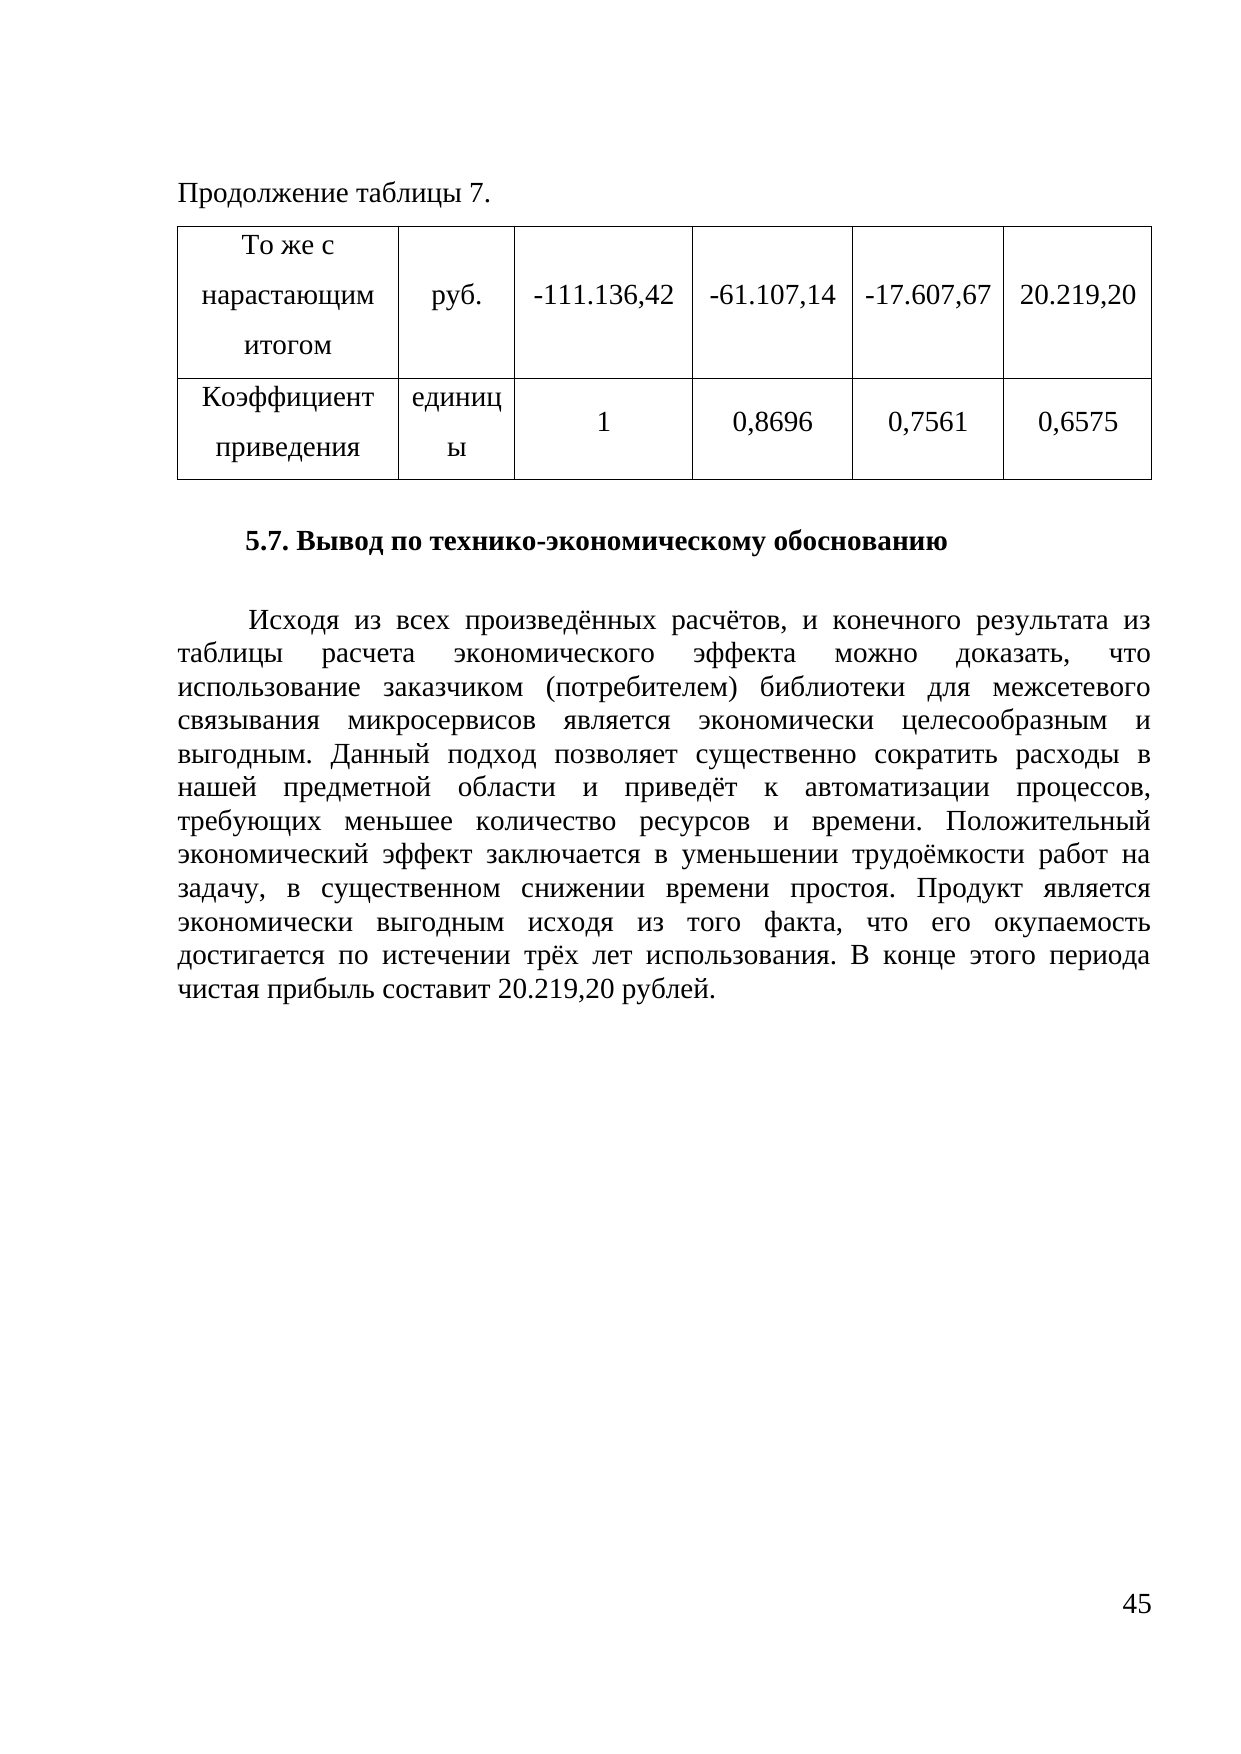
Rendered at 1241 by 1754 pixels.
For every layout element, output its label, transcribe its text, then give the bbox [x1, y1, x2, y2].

table_cell 0,6575 [1004, 379, 1151, 479]
subtitle 5.7. Вывод по технико-экономическому обоснованию [177, 523, 1152, 557]
table_header руб. [399, 227, 514, 378]
table_cell 0,8696 [693, 379, 852, 479]
table_cell 1 [515, 379, 692, 479]
text Продолжение таблицы 7. [177, 176, 1152, 209]
table_cell 0,7561 [853, 379, 1003, 479]
table_header 20.219,20 [1004, 227, 1151, 378]
table_header -111.136,42 [515, 227, 692, 378]
table_cell Коэффициент приведения [178, 379, 398, 479]
table_cell единицы [399, 379, 514, 479]
table_header То же с нарастающим итогом [178, 227, 398, 378]
table_header -17.607,67 [853, 227, 1003, 378]
table_header -61.107,14 [693, 227, 852, 378]
text Исходя из всех произведённых расчётов, и конечного результата из таблицы расчета экономического эффекта можно доказать, что использование заказчиком (потребителем) библиотеки для межсетевого связывания микросервисов является экономически целесообразным и выгодным. Данный подход позволяет существенно сократить расходы в нашей предметной области и приведёт к автоматизации процессов, требующих меньшее количество ресурсов и времени. Положительный экономический эффект заключается в уменьшении трудоёмкости работ на задачу, в существенном снижении времени простоя. Продукт является экономически выгодным исходя из того факта, что его окупаемость достигается по истечении трёх лет использования. В конце этого периода чистая прибыль составит 20.219,20 рублей. [177, 602, 1152, 1004]
